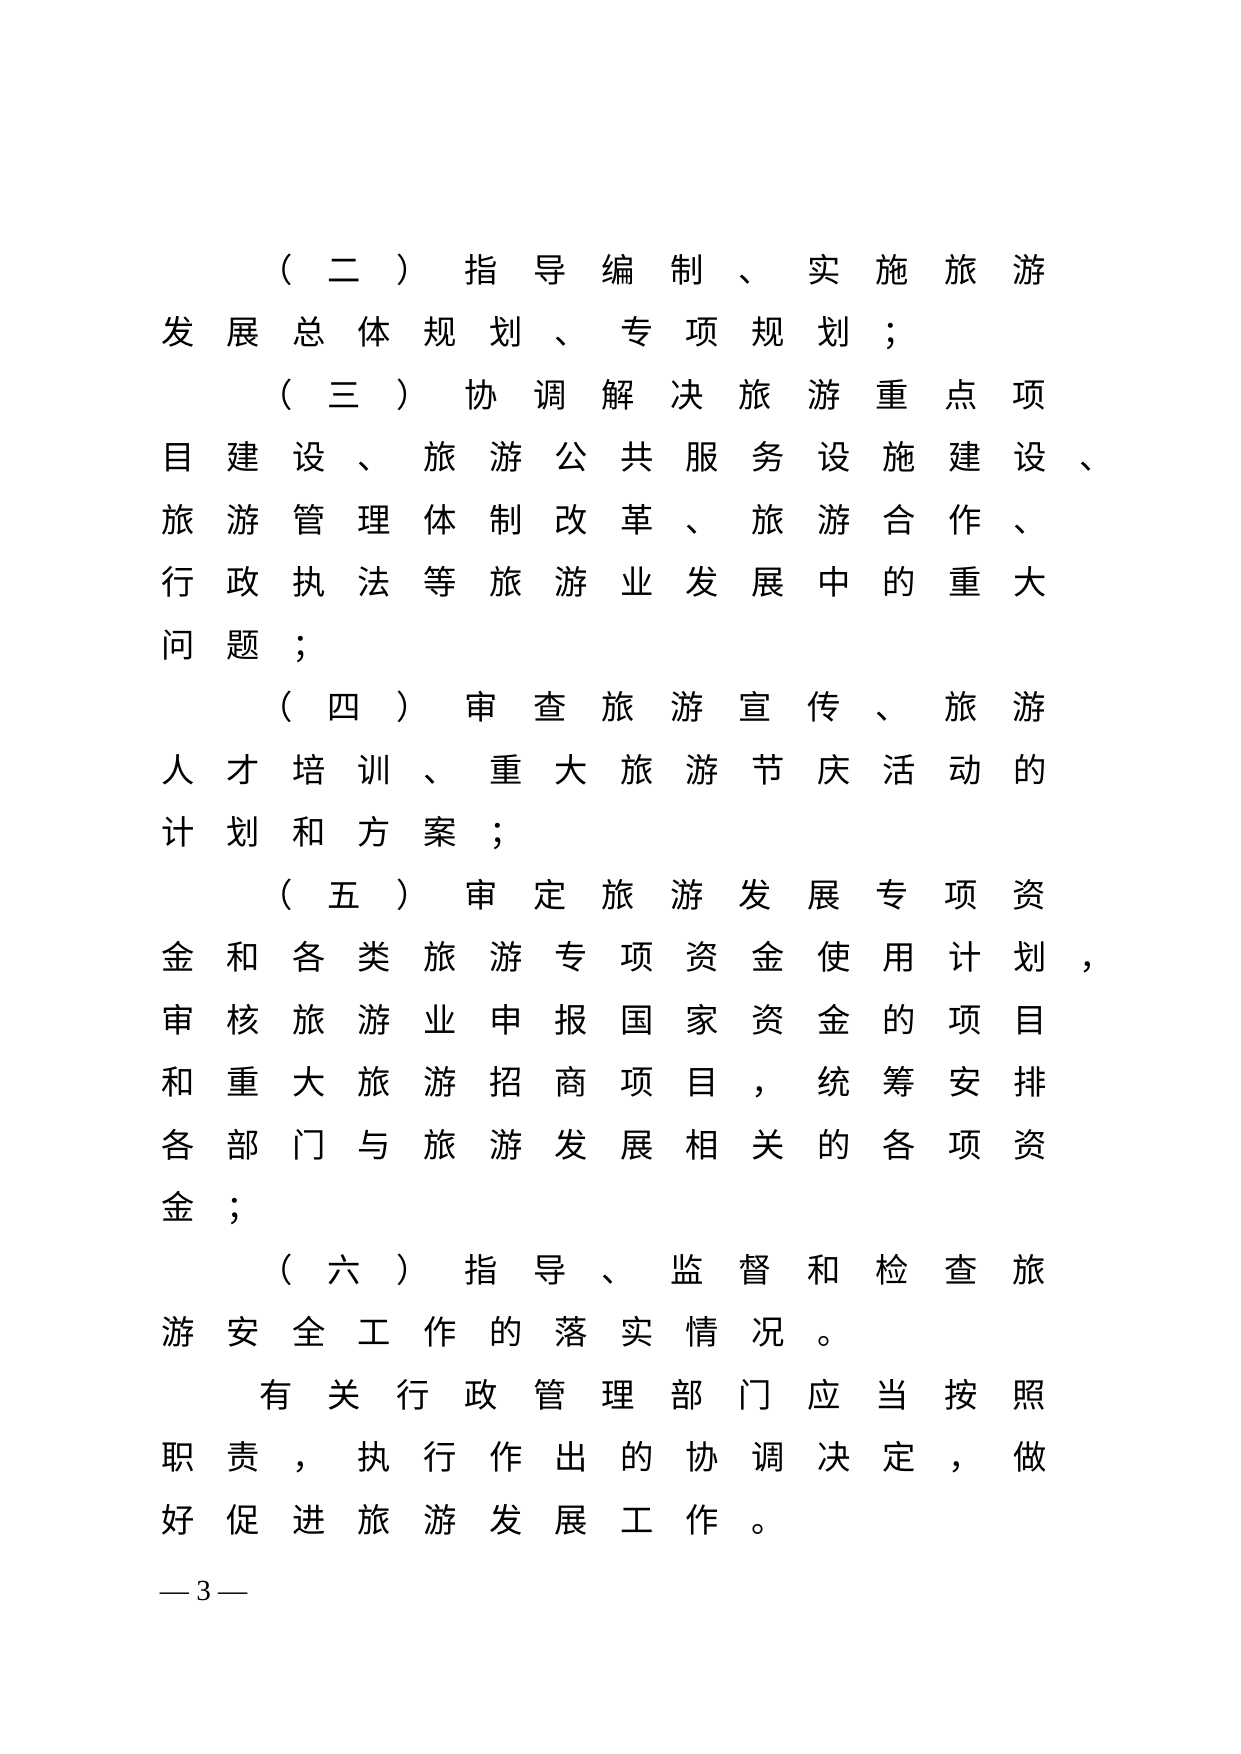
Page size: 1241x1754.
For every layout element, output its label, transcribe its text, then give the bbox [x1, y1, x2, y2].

text （五）审定旅游发展专项资金和各类旅游专项资金使用计划，审核旅游业申报国家资金的项目和重大旅游招商项目，统筹安排各部门与旅游发展相关的各项资金； [161, 861, 1079, 1236]
text （三）协调解决旅游重点项目建设、旅游公共服务设施建设、旅游管理体制改革、旅游合作、行政执法等旅游业发展中的重大问题； [161, 361, 1079, 674]
text （六）指导、监督和检查旅游安全工作的落实情况。 [161, 1236, 1079, 1361]
text 有关行政管理部门应当按照职责，执行作出的协调决定，做好促进旅游发展工作。 [161, 1361, 1079, 1549]
text （二）指导编制、实施旅游发展总体规划、专项规划； [161, 236, 1079, 361]
text （四）审查旅游宣传、旅游人才培训、重大旅游节庆活动的计划和方案； [161, 674, 1079, 861]
